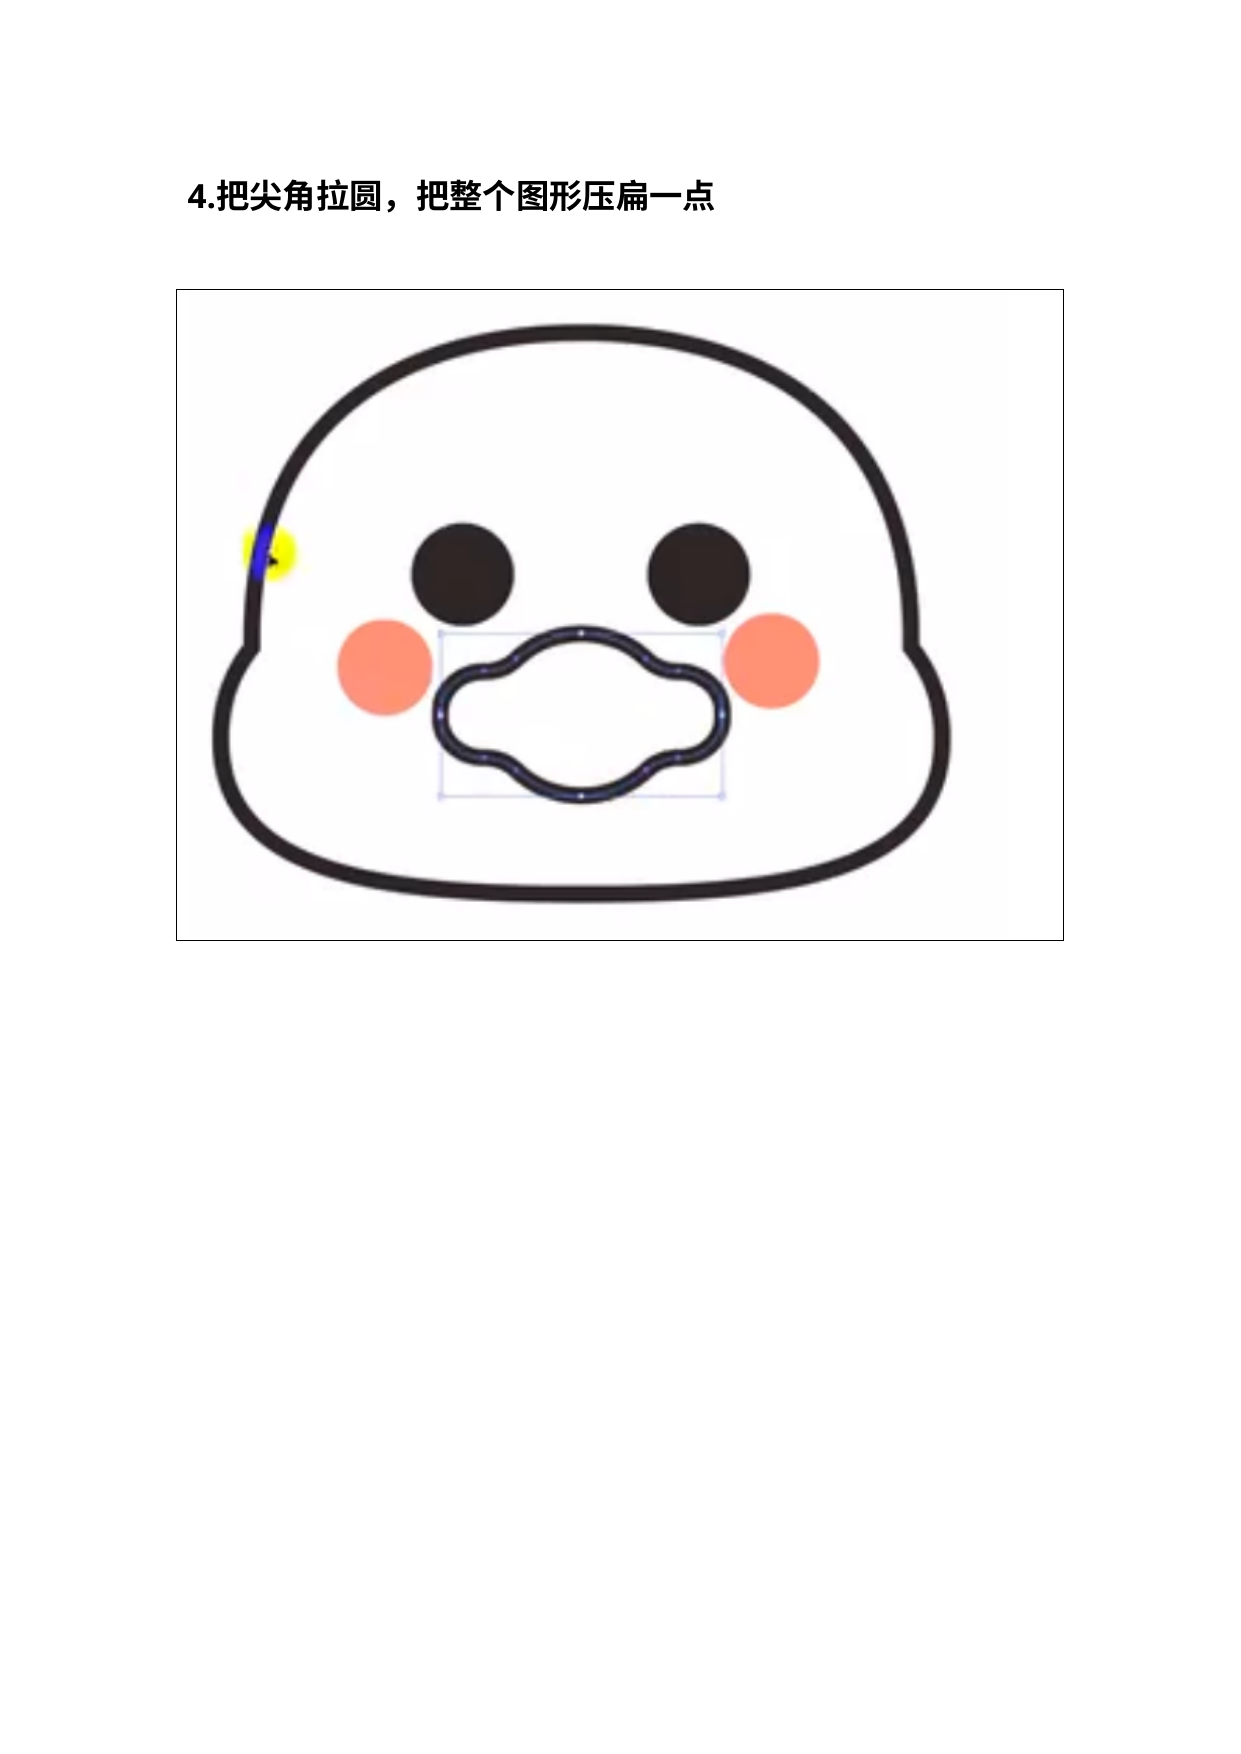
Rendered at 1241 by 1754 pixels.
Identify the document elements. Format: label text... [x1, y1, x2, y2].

picture [187, 290, 1008, 938]
subtitle 4.把尖角拉圆，把整个图形压扁一点 [187, 162, 1053, 227]
table_header [177, 290, 1063, 940]
